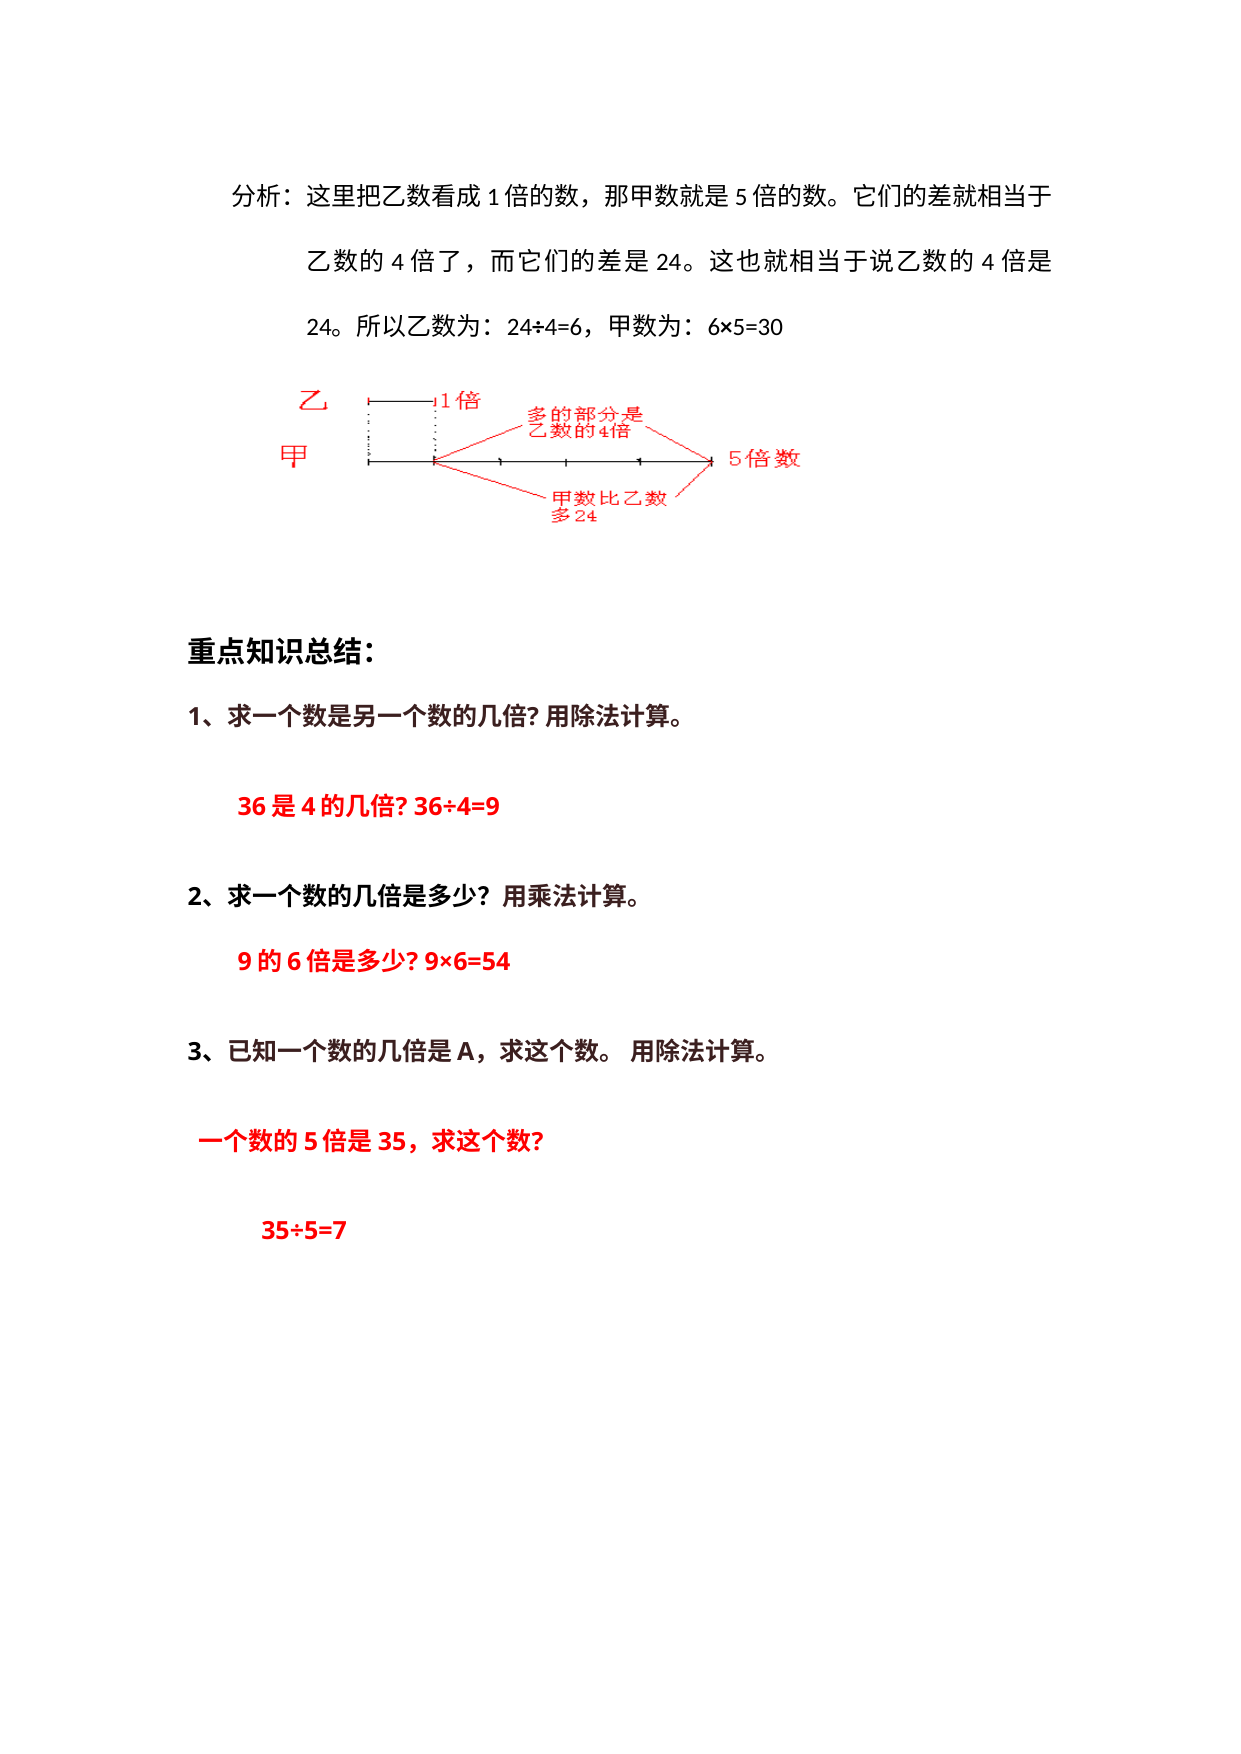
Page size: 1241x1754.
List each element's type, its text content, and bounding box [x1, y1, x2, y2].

text 一个数的5倍是35，求这个数? [198, 1107, 1053, 1172]
list 重点知识总结： [187, 617, 1053, 682]
text 36是4的几倍? 36÷4=9 [187, 772, 1053, 837]
text 3、已知一个数的几倍是A，求这个数。 用除法计算。 [187, 1017, 1053, 1082]
text 9的6倍是多少? 9×6=54 [187, 927, 1053, 992]
text 35÷5=7 [223, 1197, 1053, 1262]
list 2、求一个数的几倍是多少？用乘法计算。 [187, 862, 1053, 927]
text 分析：这里把乙数看成1倍的数，那甲数就是5倍的数。它们的差就相当于乙数的4倍了，而它们的差是24。这也就相当于说乙数的4倍是24。所以乙数为：24÷4=6，甲数为：6×5=30 [231, 162, 1053, 357]
text 1、求一个数是另一个数的几倍? 用除法计算。 [187, 682, 1053, 747]
